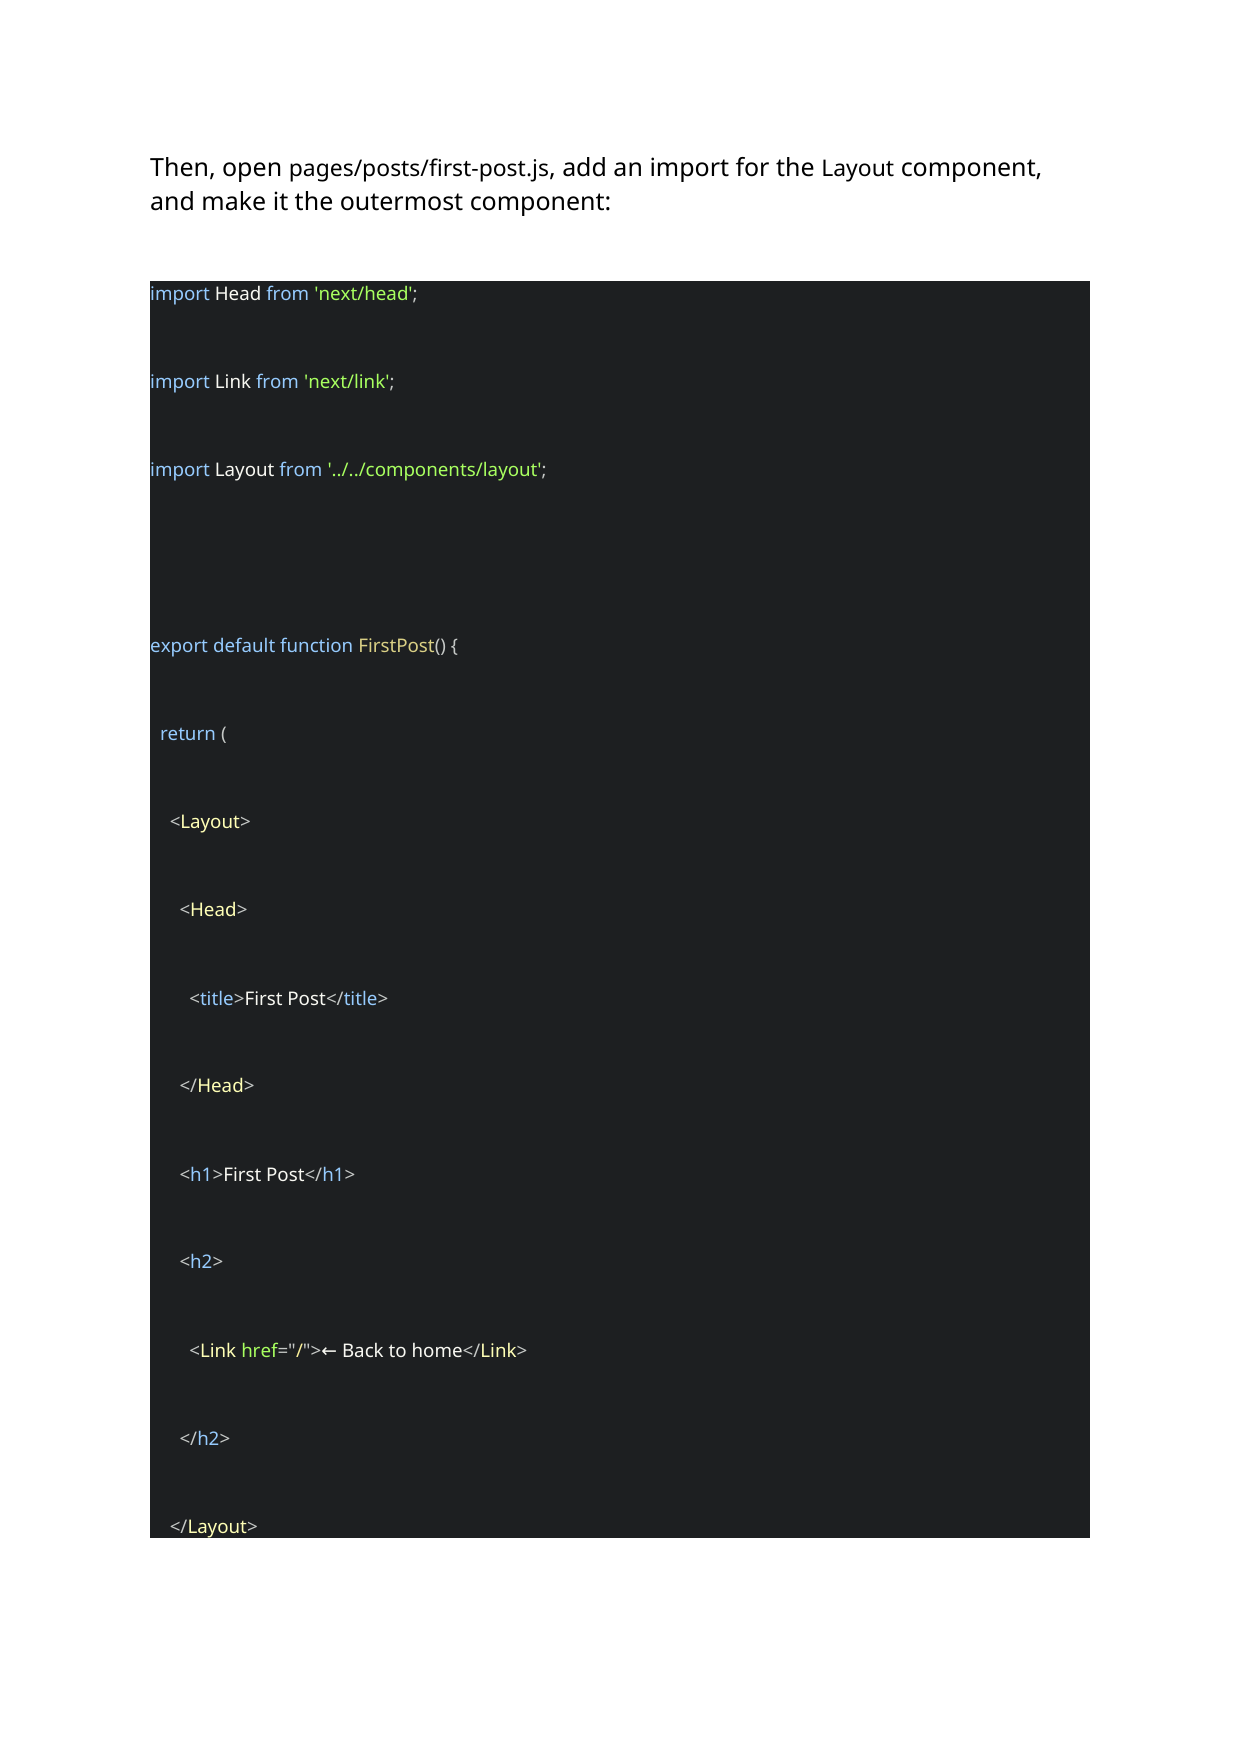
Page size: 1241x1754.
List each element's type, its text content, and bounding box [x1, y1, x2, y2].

text export default function FirstPost() { [150, 633, 1090, 658]
text </h2> [150, 1425, 1090, 1450]
text import Layout from '../../components/layout'; [150, 457, 1090, 482]
text <h1>First Post</h1> [150, 1161, 1090, 1186]
text <h2> [150, 1249, 1090, 1274]
text <Head> [150, 897, 1090, 922]
text <Link href="/">← Back to home</Link> [150, 1337, 1090, 1362]
text import Link from 'next/link'; [150, 369, 1090, 394]
text </Layout> [150, 1513, 1090, 1538]
text Then, open pages/posts/first-post.js, add an import for the Layout component, and make it the outermost component: [150, 150, 1090, 218]
text <Layout> [150, 809, 1090, 834]
text </Head> [150, 1073, 1090, 1098]
text import Head from 'next/head'; [150, 281, 1090, 306]
text return ( [150, 721, 1090, 746]
text <title>First Post</title> [150, 985, 1090, 1010]
